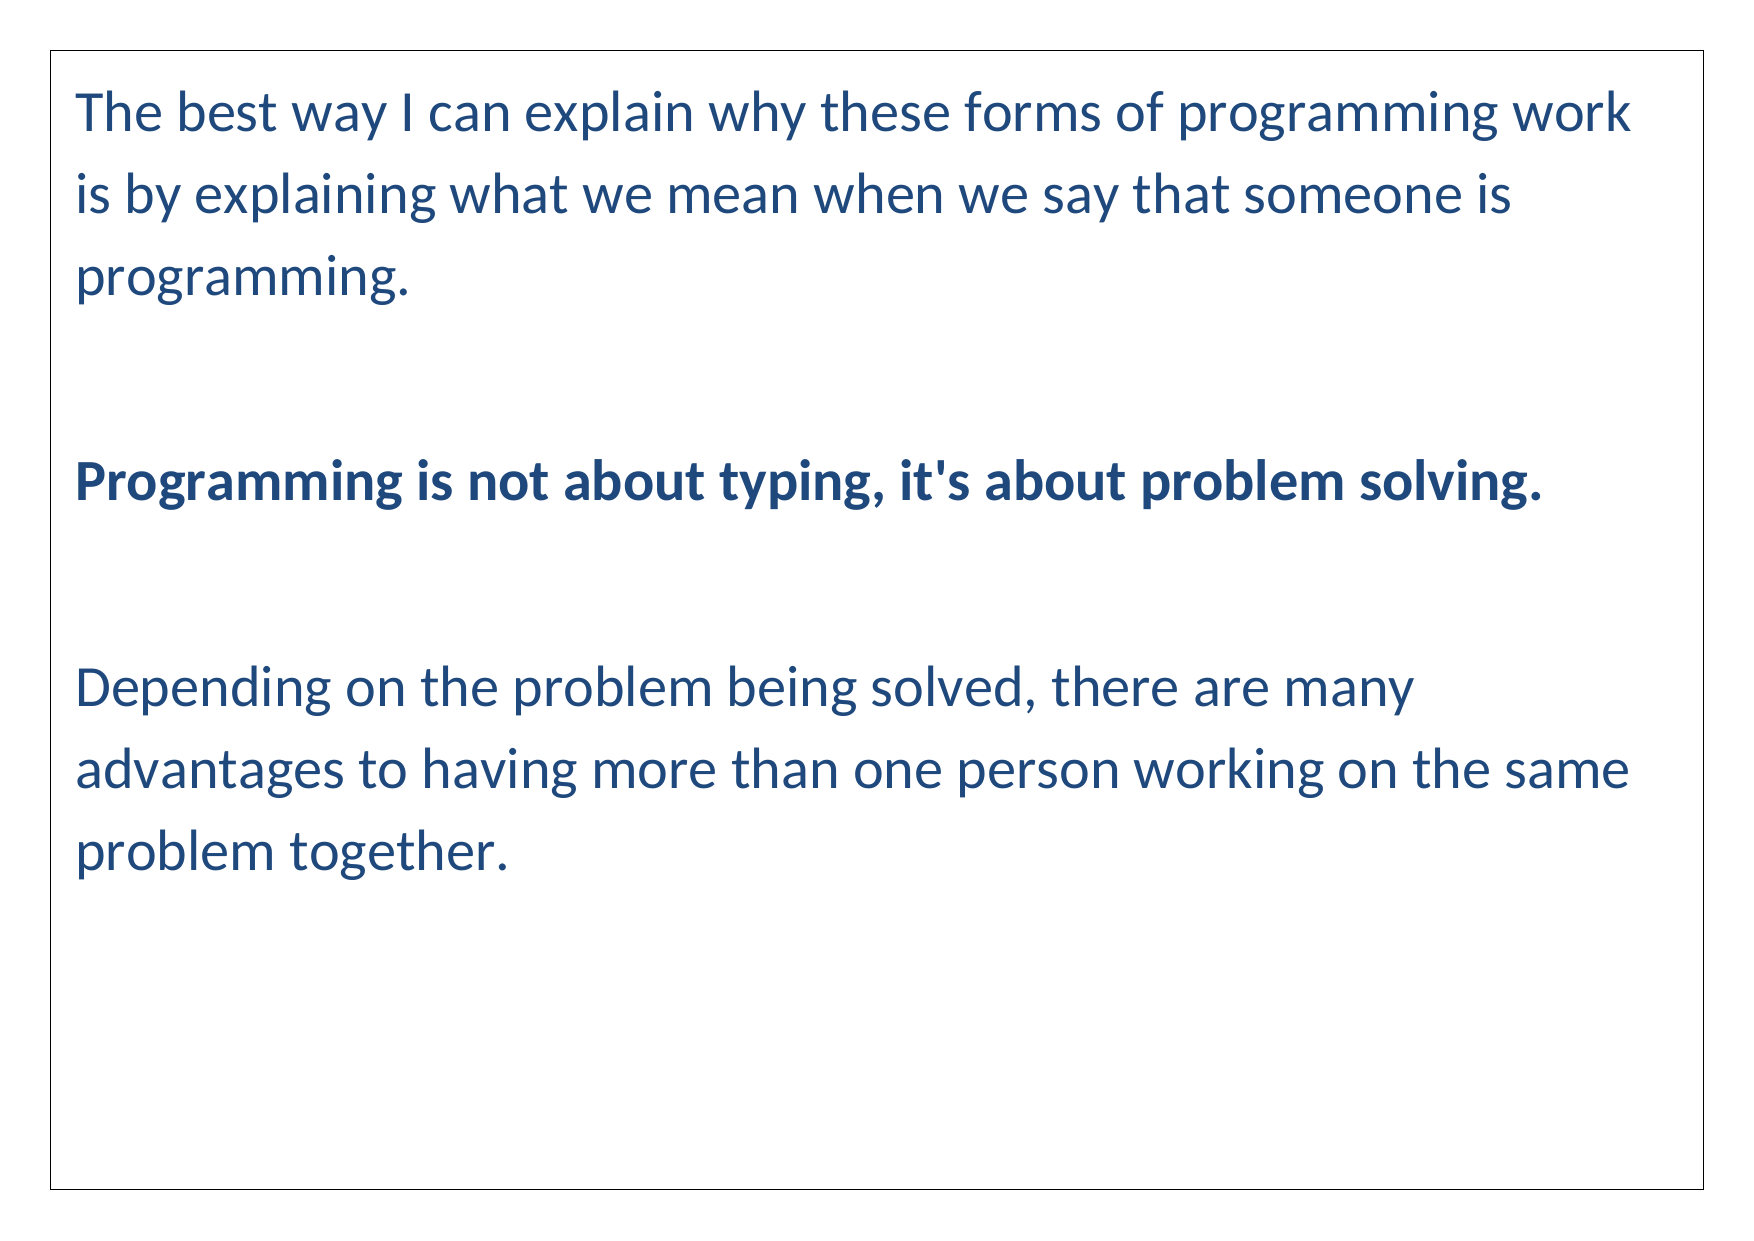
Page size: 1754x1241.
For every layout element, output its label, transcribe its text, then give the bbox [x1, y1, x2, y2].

text Depending on the problem being solved, there are many advantages to having more than one person working on the same problem together. [75, 649, 1679, 884]
text Programming is not about typing, it's about problem solving. [75, 444, 1679, 515]
text The best way I can explain why these forms of programming work is by explaining what we mean when we say that someone is programming. [75, 75, 1679, 310]
